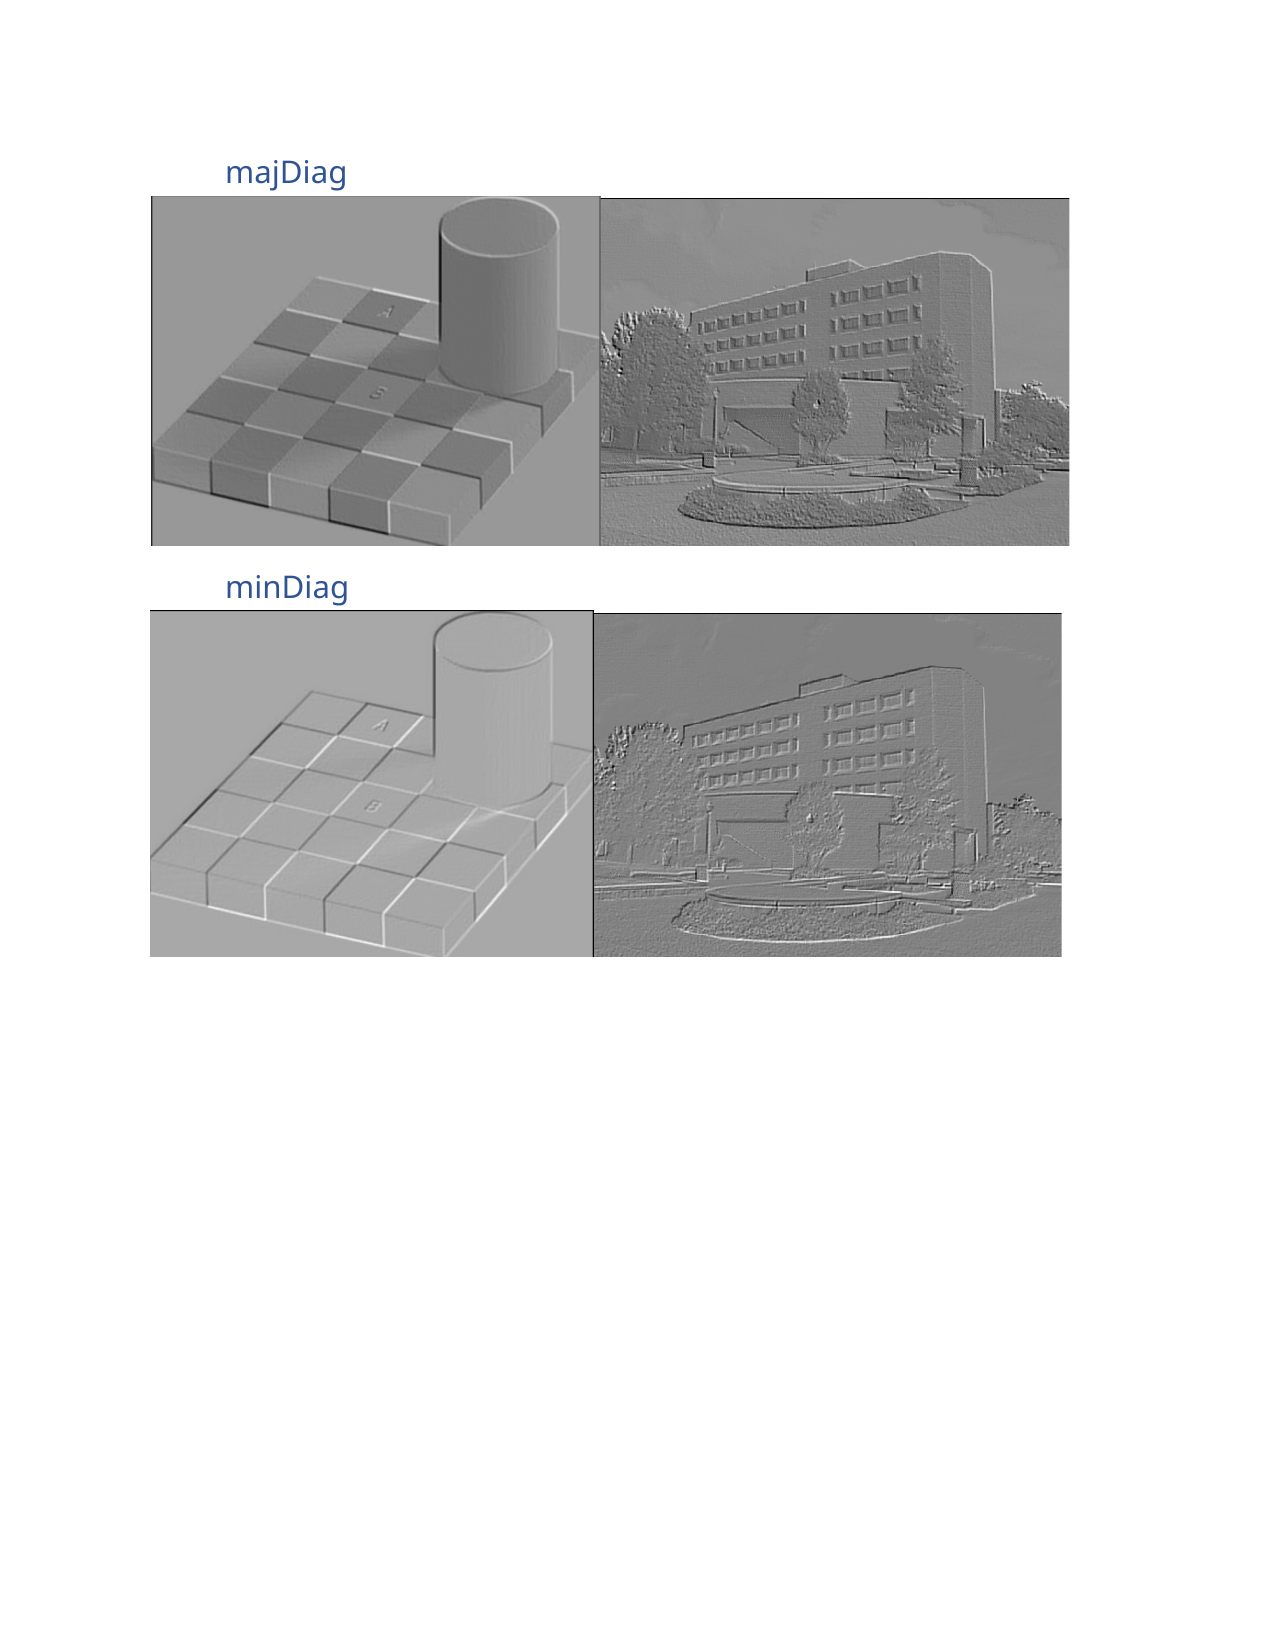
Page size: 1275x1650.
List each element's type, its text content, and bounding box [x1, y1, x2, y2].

subtitle majDiag [225, 150, 1125, 193]
subtitle minDiag [225, 565, 1125, 607]
picture [150, 610, 1062, 957]
picture [150, 196, 1070, 546]
